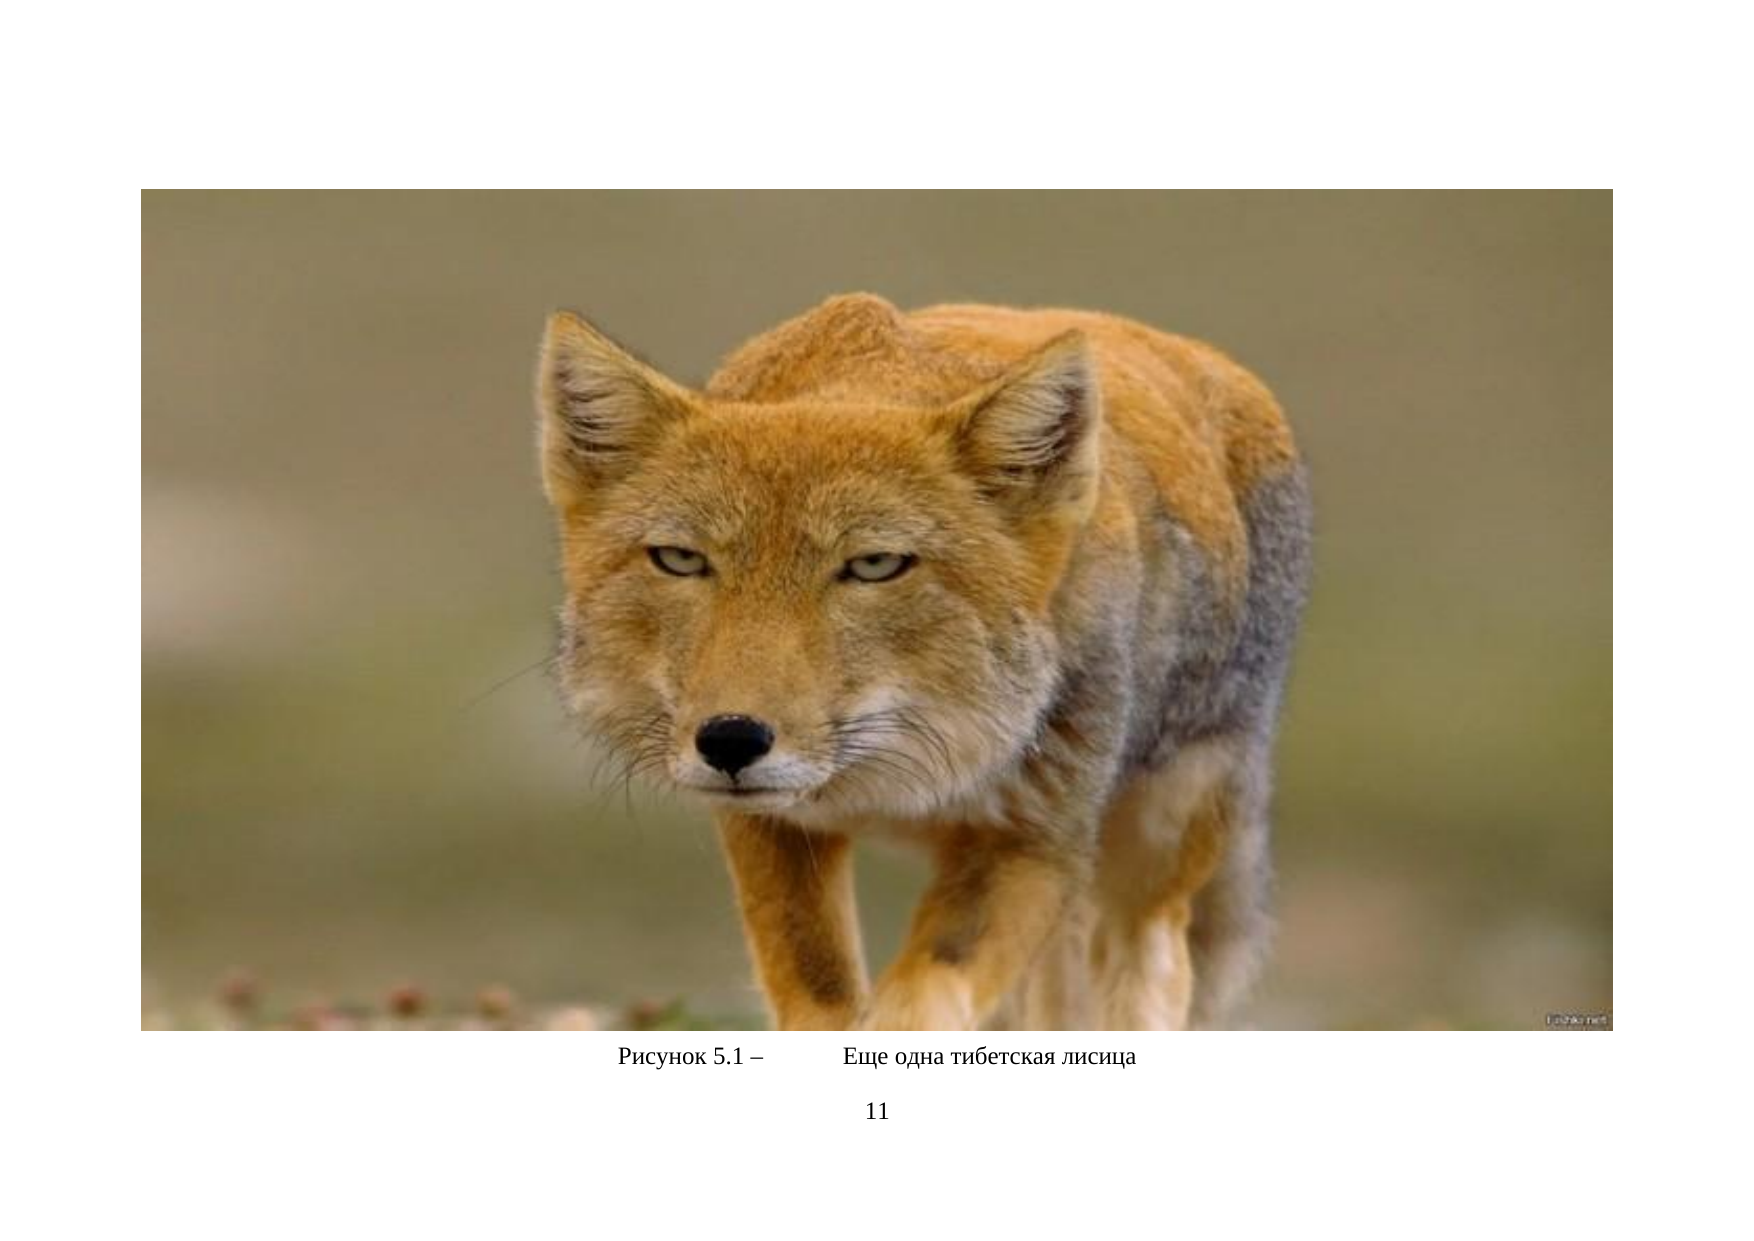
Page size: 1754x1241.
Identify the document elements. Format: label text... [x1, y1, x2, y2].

list Еще одна тибетская лисица [118, 1041, 1636, 1069]
picture [141, 189, 1613, 1031]
